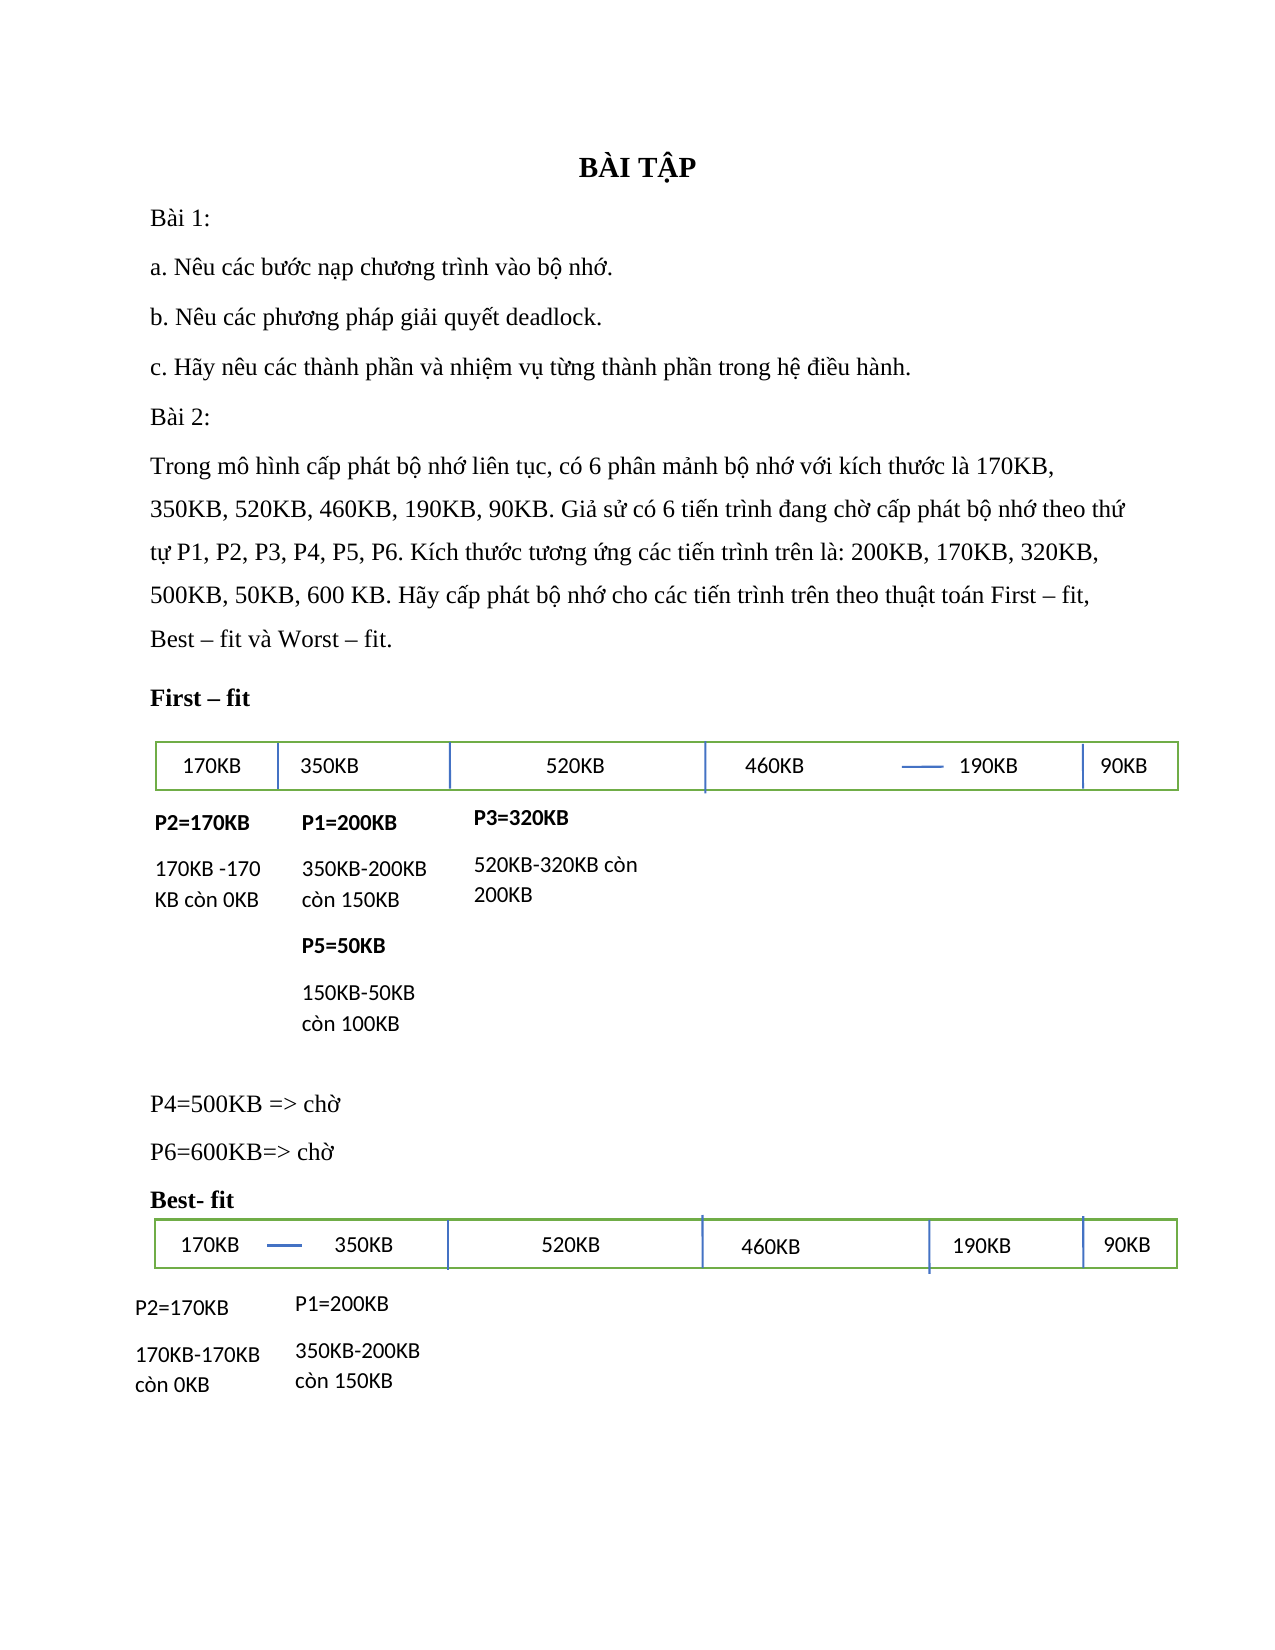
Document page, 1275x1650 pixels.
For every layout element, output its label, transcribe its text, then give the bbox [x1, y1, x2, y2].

text Trong mô hình cấp phát bộ nhớ liên tục, có 6 phân mảnh bộ nhớ với kích thước là 170KB, 350KB, 520KB, 460KB, 190KB, 90KB. Giả sử có 6 tiến trình đang chờ cấp phát bộ nhớ theo thứ tự P1, P2, P3, P4, P5, P6. Kích thước tương ứng các tiến trình trên là: 200KB, 170KB, 320KB, 500KB, 50KB, 600 KB. Hãy cấp phát bộ nhớ cho các tiến trình trên theo thuật toán First – fit, Best – fit và Worst – fit. [150, 451, 1125, 652]
text a. Nêu các bước nạp chương trình vào bộ nhớ. [150, 252, 1125, 281]
text BÀI TẬP [150, 150, 1125, 183]
text c. Hãy nêu các thành phần và nhiệm vụ từng thành phần trong hệ điều hành. [150, 352, 1125, 381]
text Best- fit [150, 1185, 1125, 1213]
text b. Nêu các phương pháp giải quyết deadlock. [150, 302, 1125, 331]
text P6=600KB=> chờ [150, 1137, 1125, 1166]
text Bài 2: [150, 402, 1125, 430]
text First – fit [150, 683, 1125, 712]
text P4=500KB => chờ [150, 1089, 1125, 1118]
text Bài 1: [150, 203, 1125, 232]
